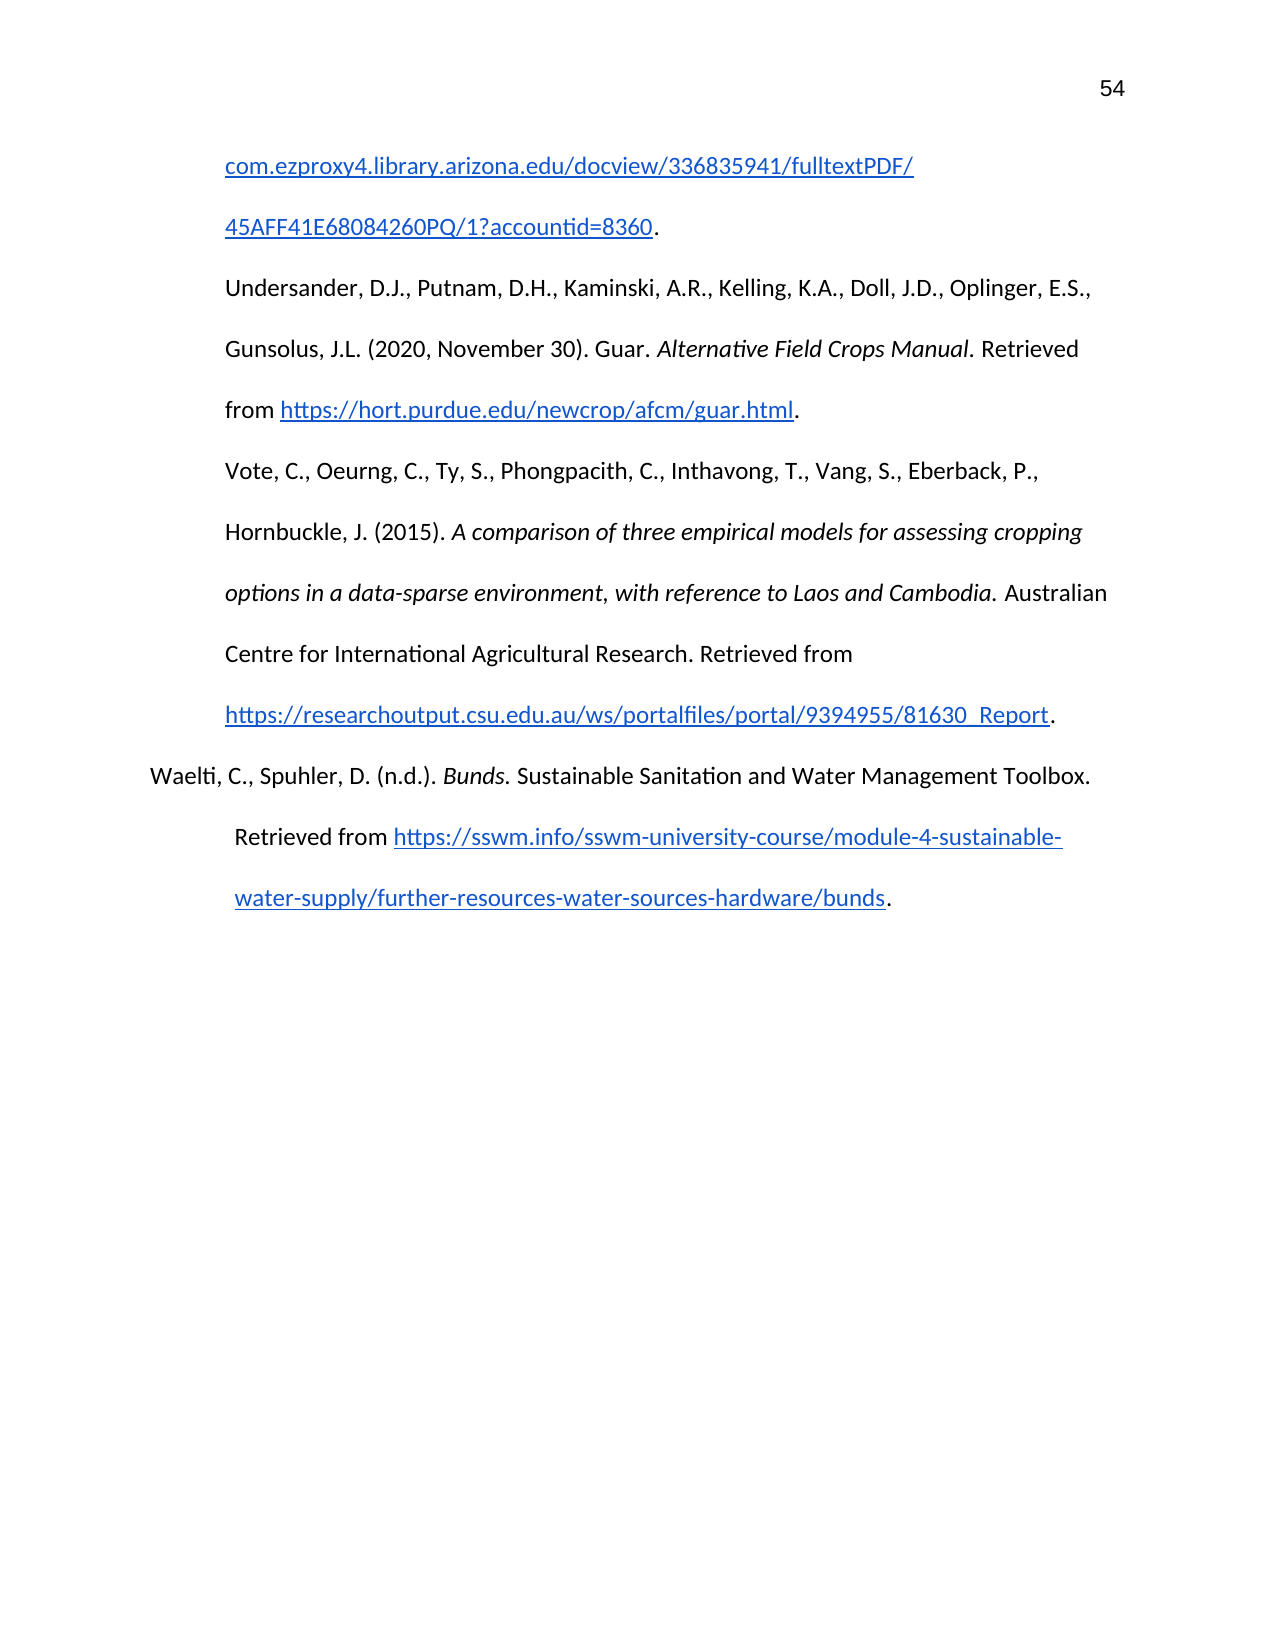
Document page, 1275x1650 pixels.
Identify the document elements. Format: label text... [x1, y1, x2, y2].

text Vote, C., Oeurng, C., Ty, S., Phongpacith, C., Inthavong, T., Vang, S., Eberback, P., Hornbuckle, J. (2015). A comparison of three empirical models for assessing cropping options in a data-sparse environment, with reference to Laos and Cambodia. Australian Centre for International Agricultural Research. Retrieved from https://researchoutput.csu.edu.au/ws/portalfiles/portal/9394955/81630_Report. [225, 455, 1125, 730]
text Undersander, D.J., Putnam, D.H., Kaminski, A.R., Kelling, K.A., Doll, J.D., Oplinger, E.S., Gunsolus, J.L. (2020, November 30). Guar. Alternative Field Crops Manual. Retrieved from https://hort.purdue.edu/newcrop/afcm/guar.html. [225, 272, 1125, 425]
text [225, 150, 1125, 242]
text Waelti, C., Spuhler, D. (n.d.). Bunds. Sustainable Sanitation and Water Management Toolbox. Retrieved from https://sswm.info/sswm-university-course/module-4-sustainable-water-supply/further-resources-water-sources-hardware/bunds. [150, 760, 1125, 913]
